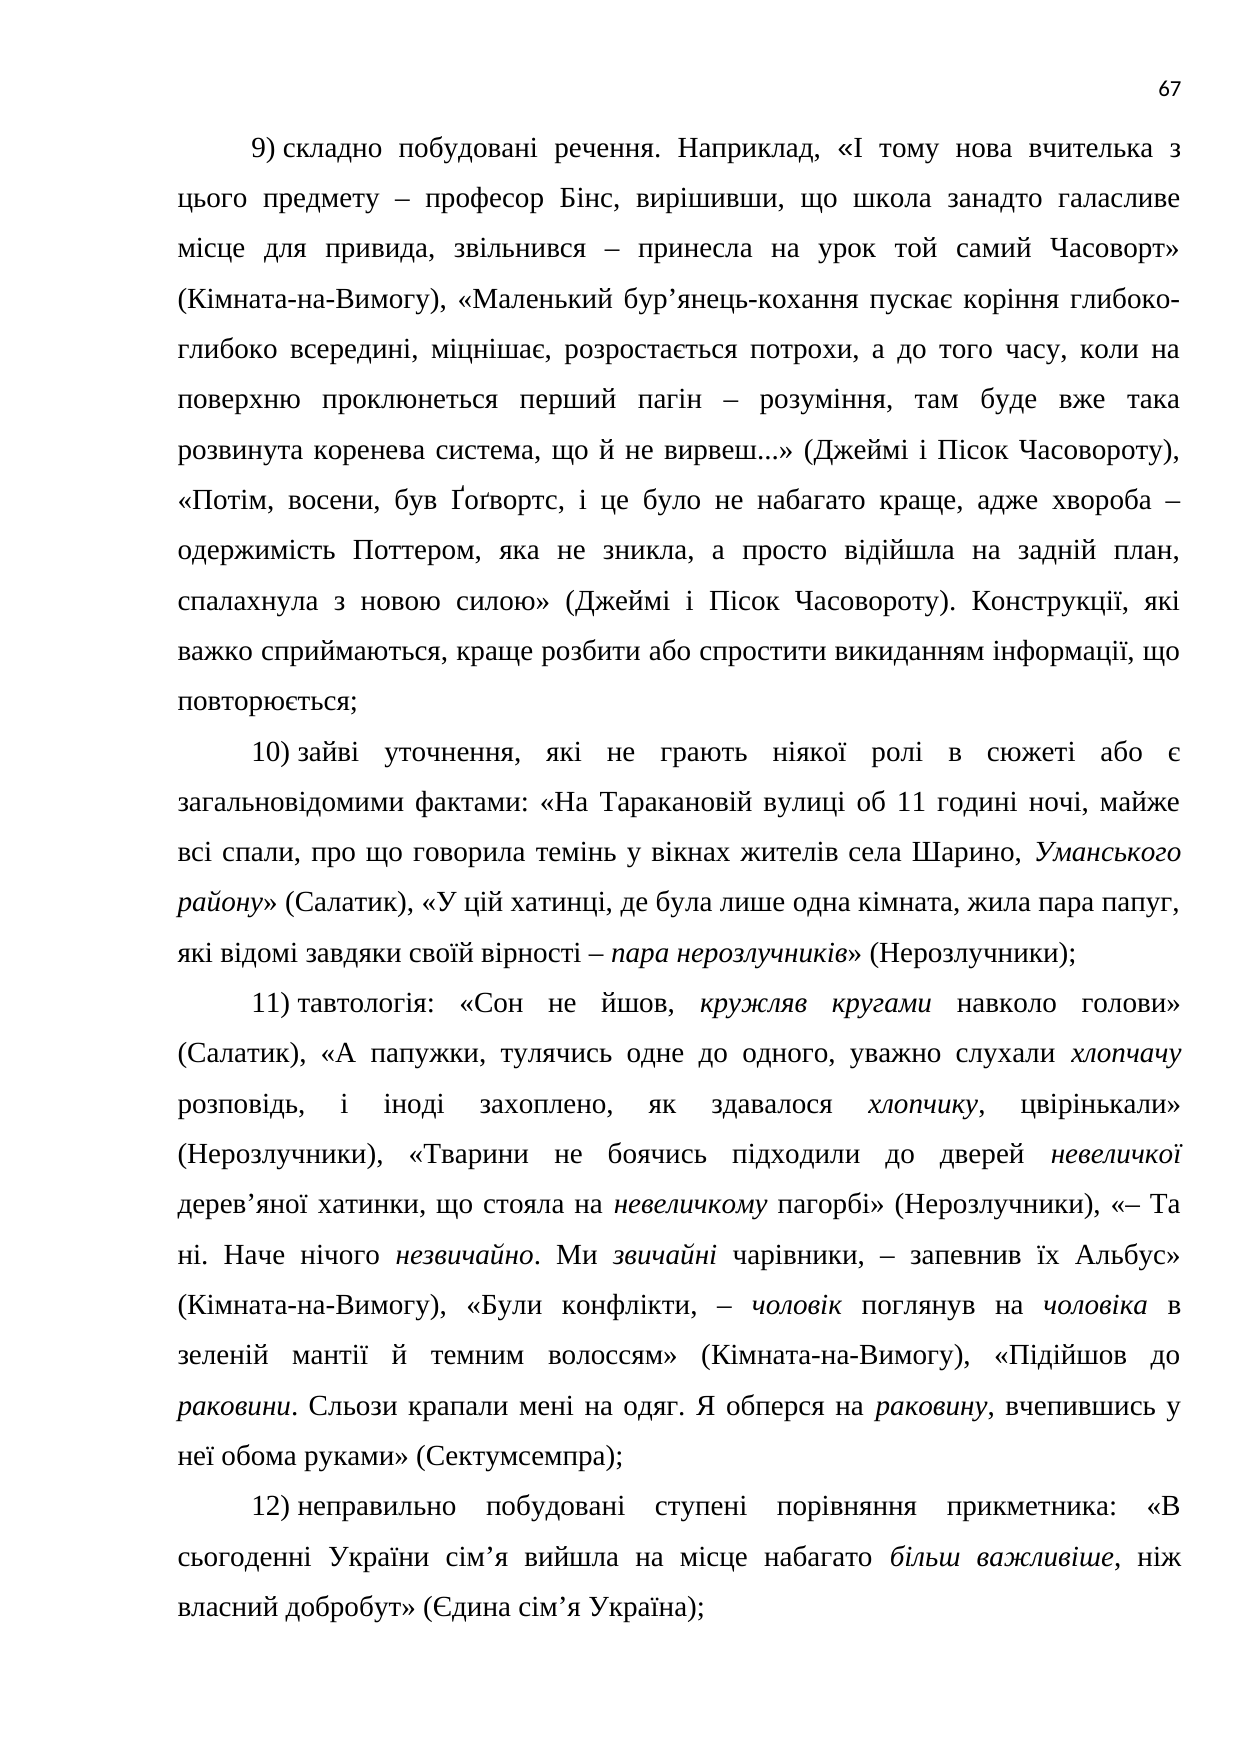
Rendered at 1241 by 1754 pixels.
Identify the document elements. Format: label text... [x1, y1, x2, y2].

list зайві уточнення, які не грають ніякої ролі в сюжеті або є загальновідомими фактами: «На Таракановій вулиці об 11 годині ночі, майже всі спали, про що говорила темінь у вікнах жителів села Шарино, Уманського району» (Салатик), «У цій хатинці, де була лише одна кімната, жила пара папуг, які відомі завдяки своїй вірності – пара нерозлучників» (Нерозлучники); [177, 734, 1181, 968]
list тавтологія: «Сон не йшов, кружляв кругами навколо голови» (Салатик), «А папужки, тулячись одне до одного, уважно слухали хлопчачу розповідь, і іноді захоплено, як здавалося хлопчику, цвірінькали» (Нерозлучники), «Тварини не боячись підходили до дверей невеличкої дерев’яної хатинки, що стояла на невеличкому пагорбі» (Нерозлучники), «– Та ні. Наче нічого незвичайно. Ми звичайні чарівники, – запевнив їх Альбус» (Кімната-на-Вимогу), «Були конфлікти, – чоловік поглянув на чоловіка в зеленій мантії й темним волоссям» (Кімната-на-Вимогу), «Підійшов до раковини. Сльози крапали мені на одяг. Я обперся на раковину, вчепившись у неї обома руками» (Сектумсемпра); [177, 985, 1181, 1472]
list неправильно побудовані ступені порівняння прикметника: «В сьогоденні України сім’я вийшла на місце набагато більш важливіше, ніж власний добробут» (Єдина сім’я Україна); [177, 1488, 1181, 1622]
list складно побудовані речення. Наприклад, «І тому нова вчителька з цього предмету – професор Бінс, вирішивши, що школа занадто галасливе місце для привида, звільнився – принесла на урок той самий Часоворт» (Кімната-на-Вимогу), «Маленький бур’янець-кохання пускає коріння глибоко-глибоко всередині, міцнішає, розростається потрохи, а до того часу, коли на поверхню проклюнеться перший пагін – розуміння, там буде вже така розвинута коренева система, що й не вирвеш...» (Джеймі і Пісок Часовороту), «Потім, восени, був Ґоґвортс, і це було не набагато краще, адже хвороба – одержимість Поттером, яка не зникла, а просто відійшла на задній план, спалахнула з новою силою» (Джеймі і Пісок Часовороту). Конструкції, які важко сприймаються, краще розбити або спростити викиданням інформації, що повторюється; [177, 130, 1181, 717]
